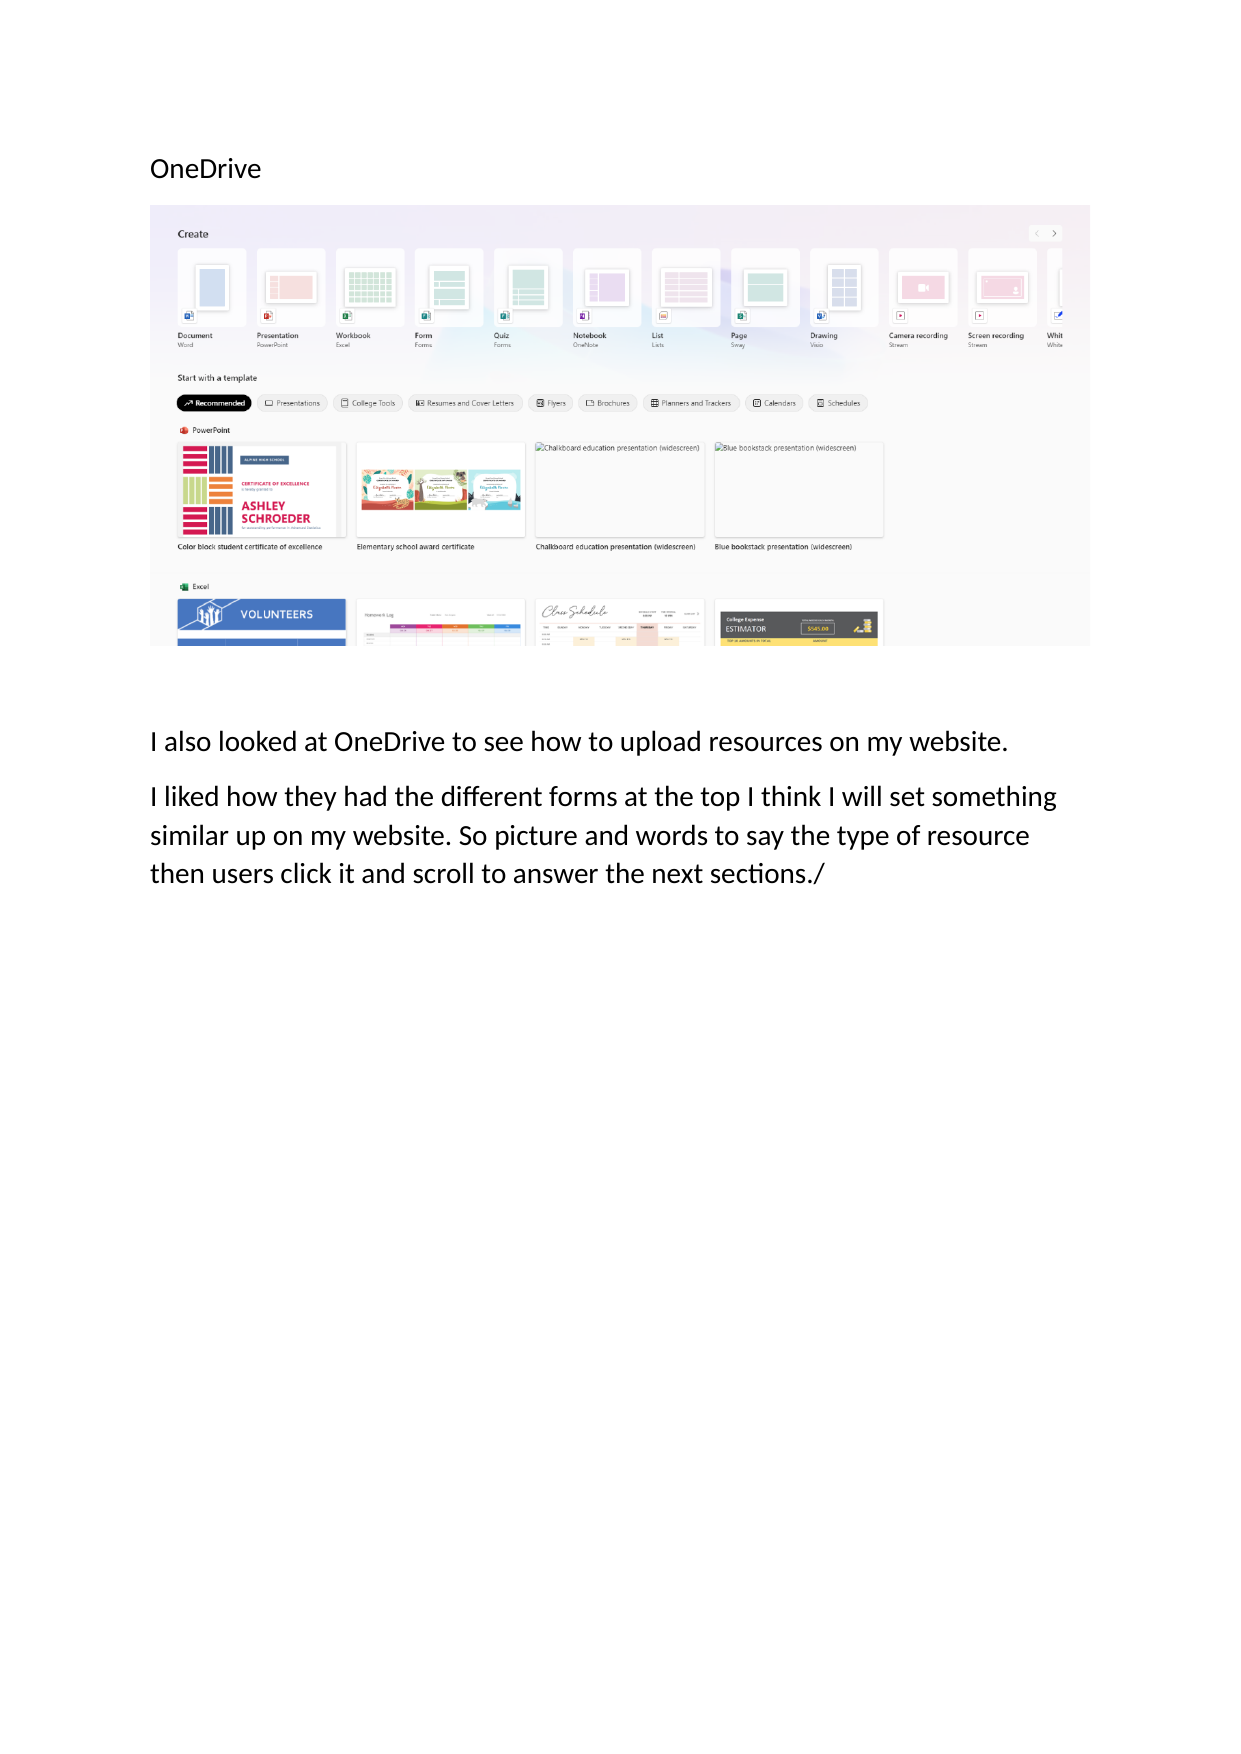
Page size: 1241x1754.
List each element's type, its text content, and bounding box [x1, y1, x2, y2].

text OneDrive [150, 150, 1090, 186]
text I also looked at OneDrive to see how to upload resources on my website. [150, 723, 1090, 759]
text I liked how they had the different forms at the top I think I will set something similar up on my website. So picture and words to say the type of resource then users click it and scroll to answer the next sections./ [150, 778, 1090, 891]
picture [150, 205, 1091, 646]
